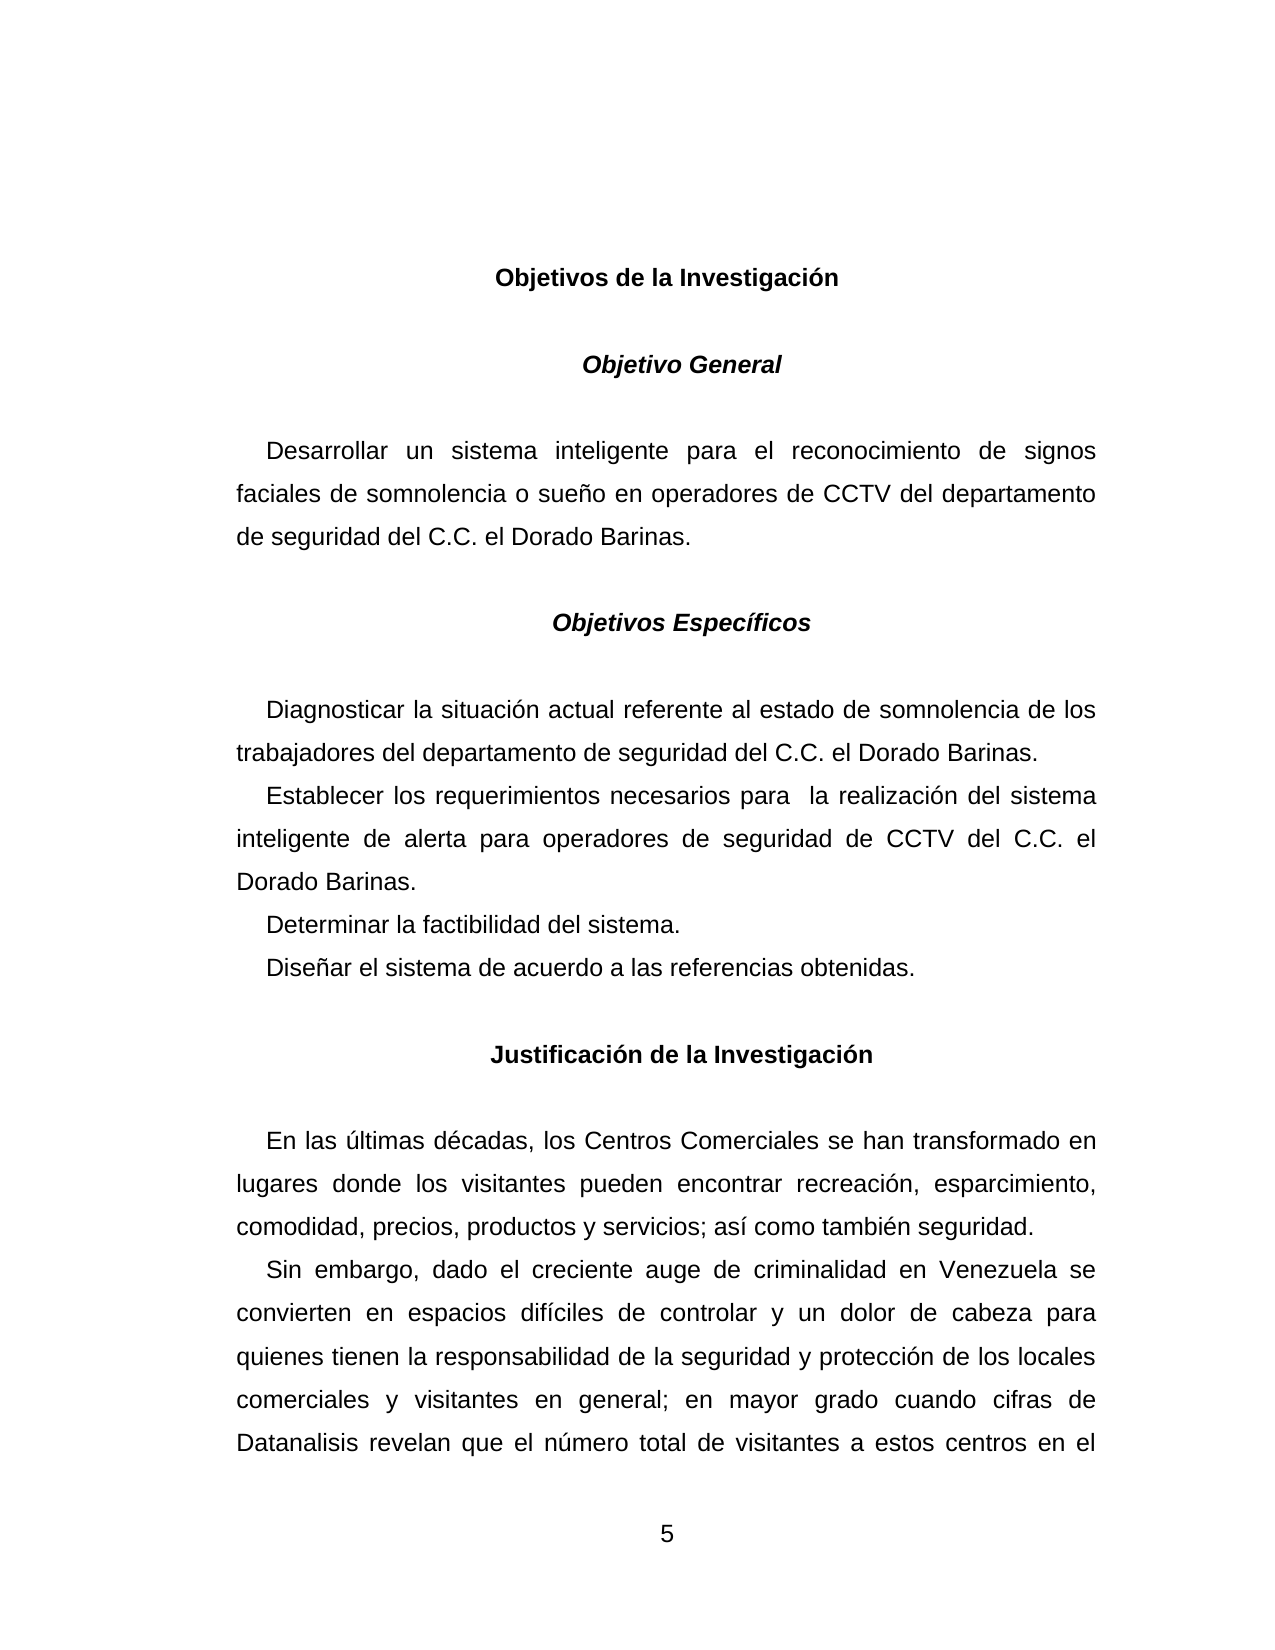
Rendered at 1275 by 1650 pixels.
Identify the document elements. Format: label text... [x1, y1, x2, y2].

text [236, 1255, 1098, 1457]
text Diseñar el sistema de acuerdo a las referencias obtenidas. [236, 953, 1098, 982]
list Justificación de [236, 1040, 1098, 1068]
text Desarrollar un sistema inteligente para el reconocimiento de signos faciales de somnolencia o sueño en operadores de CCTV del departamento de seguridad del C.C. el Dorado Barinas. [236, 436, 1098, 551]
text Objetivo General [236, 350, 1098, 378]
text En las últimas décadas, los Centros Comerciales se han transformado en lugares donde los visitantes pueden encontrar recreación, esparcimiento, comodidad, precios, productos y servicios; así como también seguridad. [236, 1126, 1098, 1241]
text Establecer los requerimientos necesarios para la realización del sistema inteligente de alerta para operadores de seguridad de CCTV del C.C. el Dorado Barinas. [236, 781, 1098, 896]
text Diagnosticar la situación actual referente al estado de somnolencia de los trabajadores del departamento de seguridad del C.C. el Dorado Barinas. [236, 695, 1098, 767]
text Objetivos de [236, 263, 1098, 292]
text Determinar la factibilidad del sistema. [236, 910, 1098, 939]
text Objetivos Específicos [236, 608, 1098, 637]
